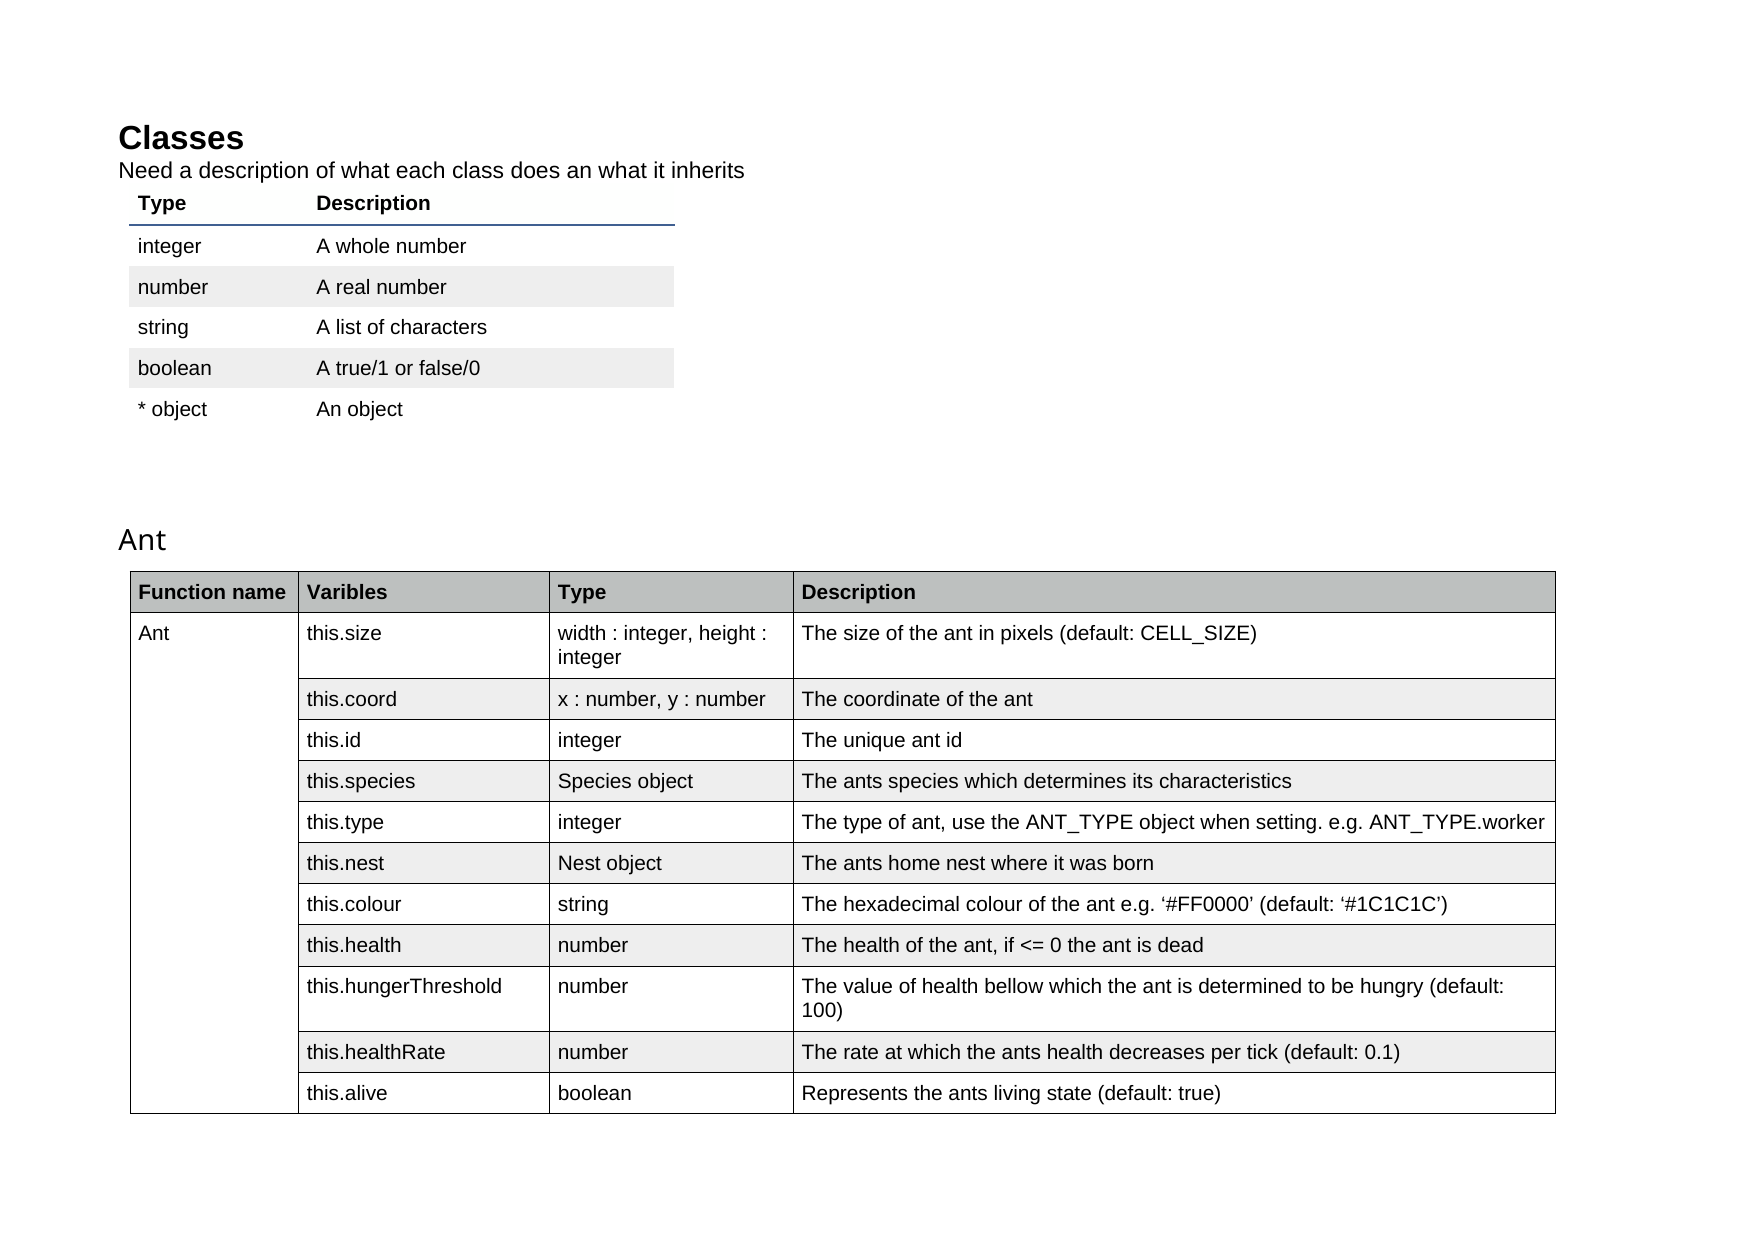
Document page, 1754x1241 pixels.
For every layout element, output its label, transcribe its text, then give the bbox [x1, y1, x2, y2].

table_cell this.hungerThreshold [299, 967, 549, 1031]
table_cell Nest object [550, 843, 793, 883]
table_header Varibles [299, 572, 549, 612]
text Need a description of what each class does an what it inherits [118, 157, 1636, 183]
table_cell The type of ant, use the ANT_TYPE object when setting. e.g. ANT_TYPE.worker [794, 802, 1555, 842]
table_cell width : integer, height : integer [550, 613, 793, 677]
table_cell this.healthRate [299, 1032, 549, 1072]
table_cell A whole number [308, 226, 674, 266]
subtitle Ant [118, 519, 1636, 559]
table_cell number [129, 266, 308, 307]
table_cell this.coord [299, 679, 549, 719]
table_cell x : number, y : number [550, 679, 793, 719]
table_cell The hexadecimal colour of the ant e.g. ‘#FF0000’ (default: ‘#1C1C1C’) [794, 884, 1555, 924]
table_cell this.type [299, 802, 549, 842]
table_cell this.species [299, 761, 549, 801]
table_cell this.alive [299, 1073, 549, 1113]
table_cell The unique ant id [794, 720, 1555, 760]
table_cell string [129, 307, 308, 347]
table_cell integer [550, 802, 793, 842]
table_header Type [129, 183, 308, 223]
table_header Type [550, 572, 793, 612]
table_cell A true/1 or false/0 [308, 348, 674, 388]
table_cell The health of the ant, if <= 0 the ant is dead [794, 925, 1555, 966]
table_cell this.id [299, 720, 549, 760]
table_cell Species object [550, 761, 793, 801]
table_cell An object [308, 388, 674, 429]
table_cell number [550, 1032, 793, 1072]
table_cell The size of the ant in pixels (default: CELL_SIZE) [794, 613, 1555, 677]
subtitle Classes [118, 118, 1636, 157]
table_cell this.health [299, 925, 549, 966]
table_cell this.colour [299, 884, 549, 924]
table_cell boolean [550, 1073, 793, 1113]
table_cell * object [129, 388, 308, 429]
table_cell Ant [131, 613, 298, 1113]
table_cell The ants home nest where it was born [794, 843, 1555, 883]
table_cell string [550, 884, 793, 924]
table_cell The coordinate of the ant [794, 679, 1555, 719]
table_cell boolean [129, 348, 308, 388]
table_cell A real number [308, 266, 674, 307]
table_cell this.nest [299, 843, 549, 883]
table_header Description [308, 183, 674, 223]
table_cell The rate at which the ants health decreases per tick (default: 0.1) [794, 1032, 1555, 1072]
table_cell number [550, 967, 793, 1031]
table_cell The ants species which determines its characteristics [794, 761, 1555, 801]
table_cell Represents the ants living state (default: true) [794, 1073, 1555, 1113]
table_header Function name [131, 572, 298, 612]
table_cell A list of characters [308, 307, 674, 347]
table_cell integer [550, 720, 793, 760]
table_cell this.size [299, 613, 549, 677]
table_cell integer [129, 226, 308, 266]
table_cell The value of health bellow which the ant is determined to be hungry (default: 100) [794, 967, 1555, 1031]
table_header Description [794, 572, 1555, 612]
table_cell number [550, 925, 793, 966]
